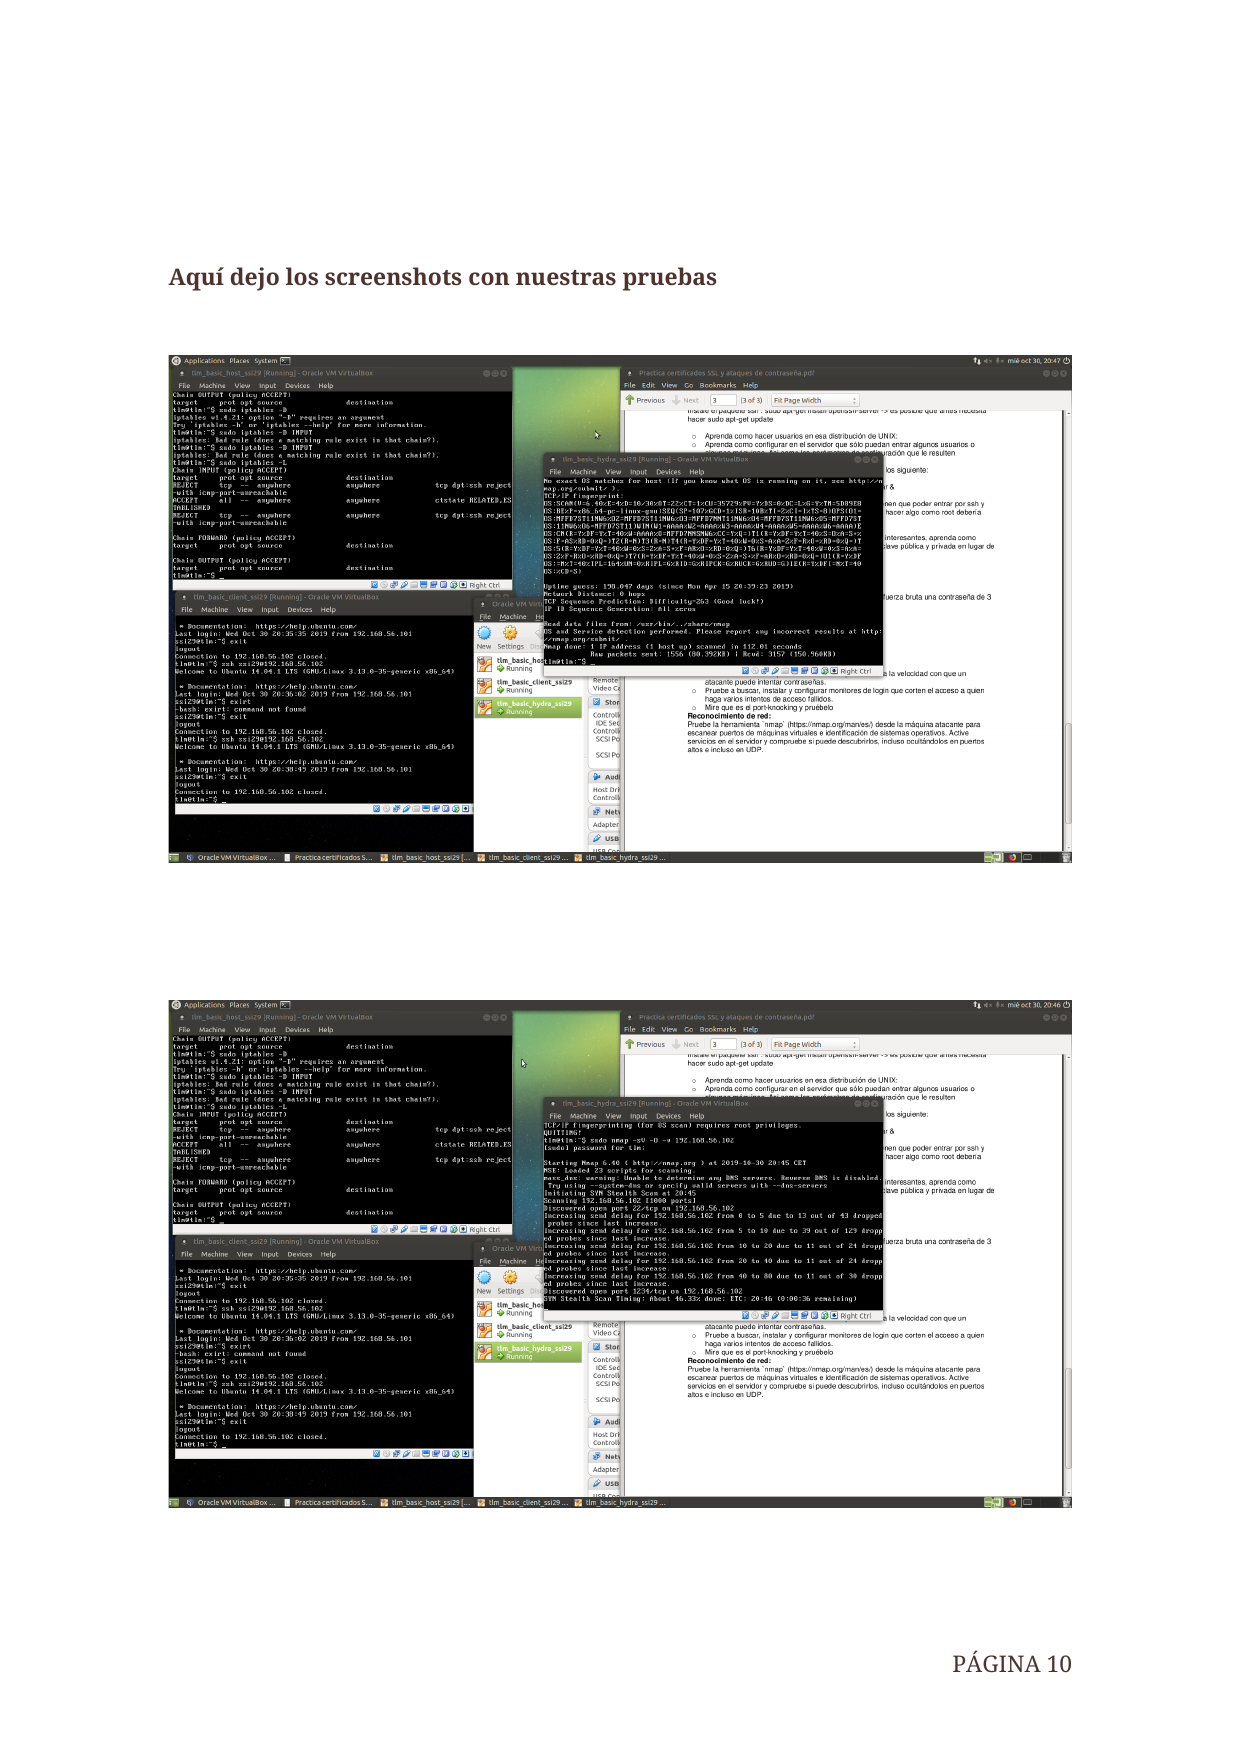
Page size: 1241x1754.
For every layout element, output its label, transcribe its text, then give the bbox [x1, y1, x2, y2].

picture [168, 1000, 1072, 1508]
picture [168, 355, 1072, 863]
text Aquí dejo los screenshots con nuestras pruebas [168, 260, 1072, 292]
